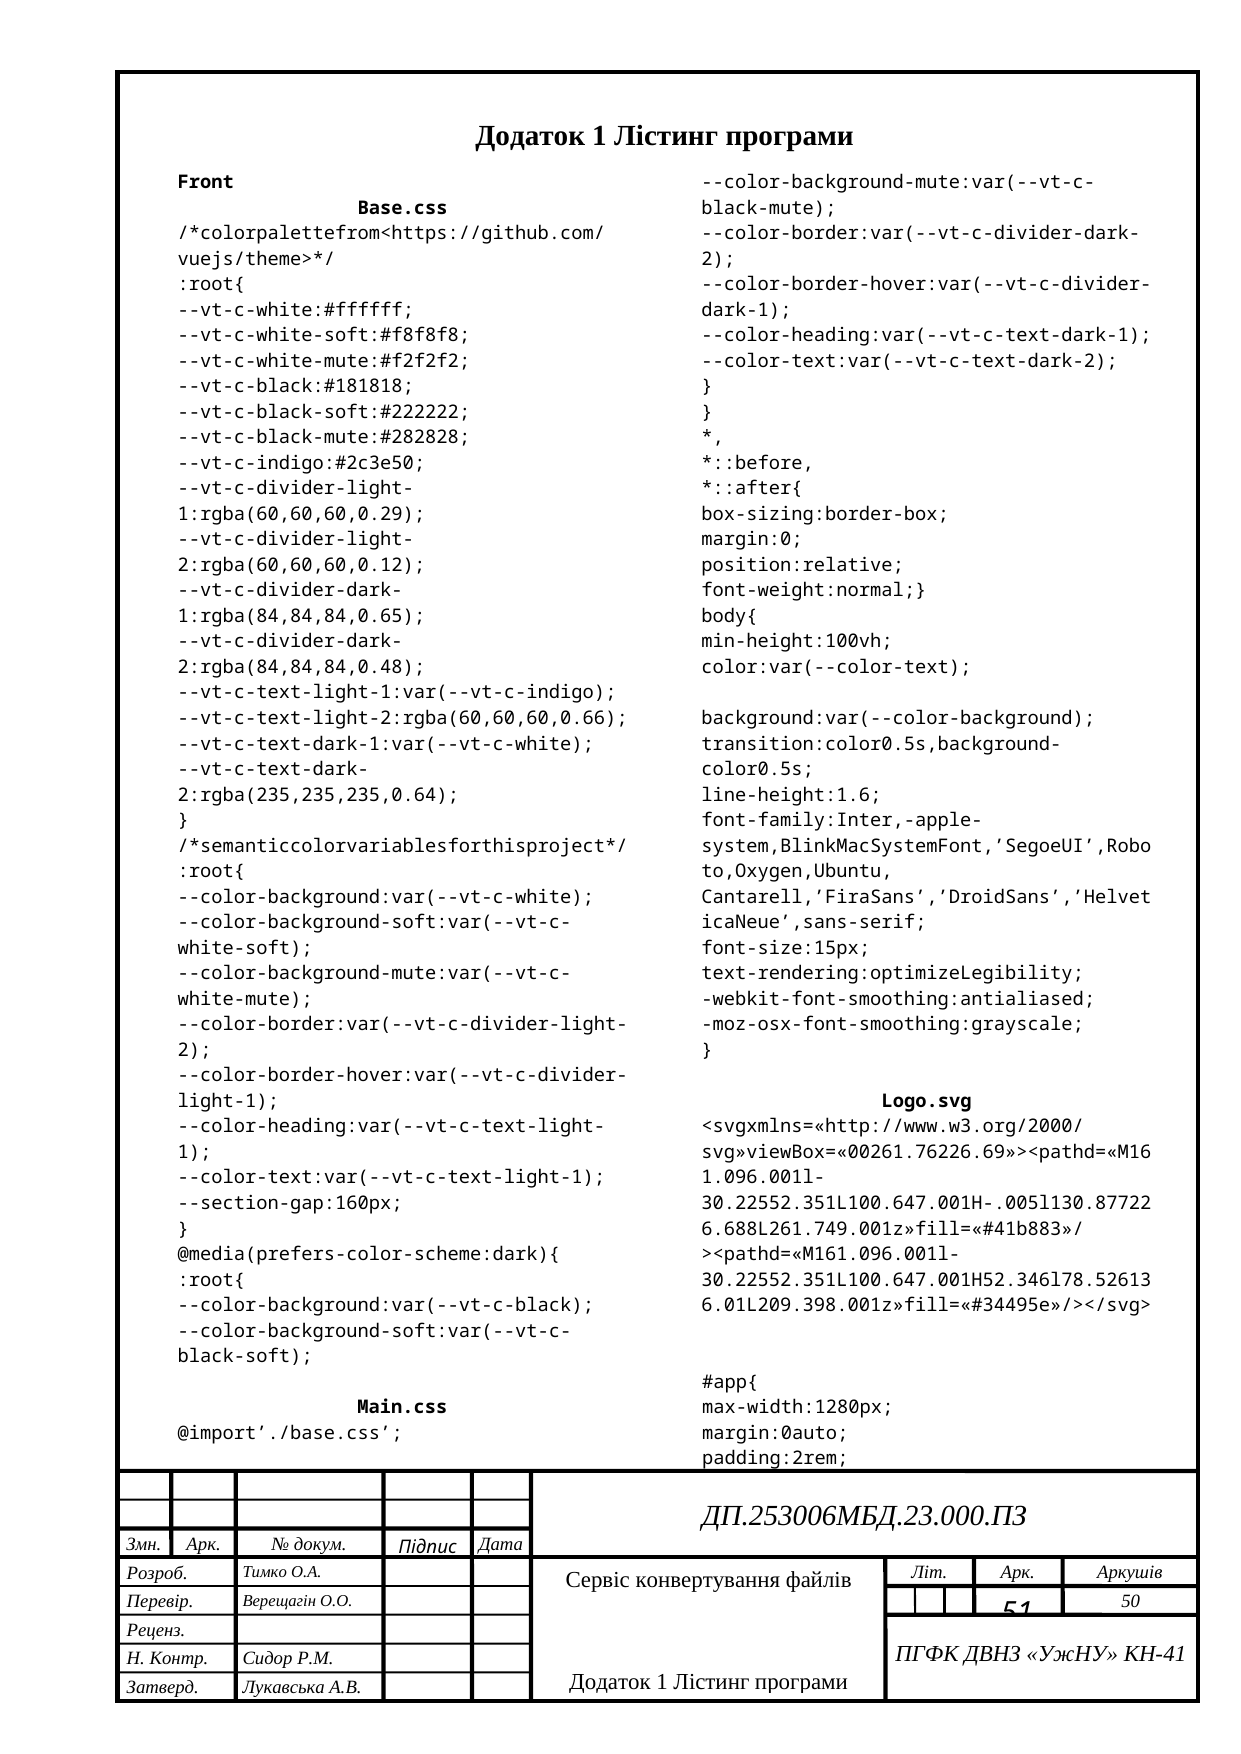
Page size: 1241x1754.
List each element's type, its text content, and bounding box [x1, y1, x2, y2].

text /*semanticcolorvariablesforthisproject*/ [177, 832, 627, 857]
text --vt-c-text-dark-1:var(--vt-c-white); [177, 730, 627, 755]
text min-height:100vh; [701, 628, 1152, 653]
text --color-background:var(--vt-c-white); [177, 883, 627, 908]
text font-size:15px; [701, 934, 1152, 959]
text /*colorpalettefrom<https://github.com/vuejs/theme>*/ [177, 219, 627, 271]
text --vt-c-text-dark-2:rgba(235,235,235,0.64); [177, 755, 627, 806]
text Logo.svg [701, 1087, 1152, 1113]
text Front [177, 168, 627, 194]
text position:relative; [701, 551, 1152, 577]
text } [177, 806, 627, 832]
text --color-background:var(--vt-c-black); [177, 1291, 627, 1317]
text --vt-c-black:#181818; [177, 373, 627, 398]
text --vt-c-white:#ffffff; [177, 296, 627, 322]
text --vt-c-divider-dark-1:rgba(84,84,84,0.65); [177, 577, 627, 628]
text --color-border-hover:var(--vt-c-divider-dark-1); [701, 271, 1152, 322]
text --color-background-soft:var(--vt-c-black-soft); [177, 1317, 627, 1368]
text --color-border-hover:var(--vt-c-divider-light-1); [177, 1062, 627, 1113]
text margin:0; [701, 526, 1152, 551]
text } [701, 373, 1152, 398]
text --color-heading:var(--vt-c-text-dark-1); [701, 322, 1152, 347]
text --vt-c-divider-light-2:rgba(60,60,60,0.12); [177, 526, 627, 577]
text font-family:Inter,-apple-system,BlinkMacSystemFont,’SegoeUI’,Roboto,Oxygen,Ubuntu, [701, 806, 1152, 883]
text --color-text:var(--vt-c-text-dark-2); [701, 347, 1152, 373]
text line-height:1.6; [701, 781, 1152, 806]
text :root{ [177, 271, 627, 296]
text :root{ [177, 1266, 627, 1291]
text Main.css [177, 1393, 627, 1419]
text color:var(--color-text); [701, 653, 1152, 679]
text background:var(--color-background); [701, 704, 1152, 730]
text Base.css [177, 194, 627, 219]
text --vt-c-text-light-2:rgba(60,60,60,0.66); [177, 704, 627, 730]
text --color-border:var(--vt-c-divider-light-2); [177, 1011, 627, 1062]
text --color-text:var(--vt-c-text-light-1); [177, 1164, 627, 1189]
text #app{ [702, 1368, 1152, 1393]
text -webkit-font-smoothing:antialiased; [701, 985, 1152, 1011]
text *::before, [701, 449, 1152, 475]
text --vt-c-divider-light-1:rgba(60,60,60,0.29); [177, 475, 627, 526]
text } [701, 1036, 1152, 1062]
text --vt-c-white-mute:#f2f2f2; [177, 347, 627, 373]
text -moz-osx-font-smoothing:grayscale; [701, 1011, 1152, 1036]
text --vt-c-black-mute:#282828; [177, 424, 627, 449]
text --section-gap:160px; [177, 1189, 627, 1215]
text --vt-c-text-light-1:var(--vt-c-indigo); [177, 679, 627, 704]
text } [701, 398, 1152, 424]
text box-sizing:border-box; [701, 500, 1152, 526]
text margin:0auto; [702, 1419, 1152, 1444]
text --vt-c-white-soft:#f8f8f8; [177, 322, 627, 347]
text padding:2rem; [702, 1444, 1152, 1470]
text --vt-c-divider-dark-2:rgba(84,84,84,0.48); [177, 628, 627, 679]
text @import’./base.css’; [177, 1419, 627, 1444]
text Додаток 1 Лістинг програми [177, 118, 1152, 152]
text --color-background-mute:var(--vt-c-black-mute); [701, 168, 1152, 219]
text --vt-c-indigo:#2c3e50; [177, 449, 627, 475]
text --color-background-mute:var(--vt-c-white-mute); [177, 959, 627, 1011]
text } [177, 1215, 627, 1240]
text body{ [701, 602, 1152, 628]
text --color-border:var(--vt-c-divider-dark-2); [701, 219, 1152, 271]
text Cantarell,’FiraSans’,’DroidSans’,’HelveticaNeue’,sans-serif; [701, 883, 1152, 934]
text max-width:1280px; [702, 1393, 1152, 1419]
text transition:color0.5s,background-color0.5s; [701, 730, 1152, 781]
text <svgxmlns=«http://www.w3.org/2000/svg»viewBox=«00261.76226.69»><pathd=«M161.096.001l-30.22552.351L100.647.001H-.005l130.877226.688L261.749.001z»fill=«#41b883»/><pathd=«M161.096.001l-30.22552.351L100.647.001H52.346l78.526136.01L209.398.001z»fill=«#34495e»/></svg> [701, 1113, 1152, 1317]
text @media(prefers-color-scheme:dark){ [177, 1240, 627, 1266]
text text-rendering:optimizeLegibility; [701, 959, 1152, 985]
text --vt-c-black-soft:#222222; [177, 398, 627, 424]
text --color-heading:var(--vt-c-text-light-1); [177, 1113, 627, 1164]
text font-weight:normal;} [701, 577, 1152, 602]
text --color-background-soft:var(--vt-c-white-soft); [177, 908, 627, 959]
text :root{ [177, 857, 627, 883]
text *::after{ [701, 475, 1152, 500]
text *, [701, 424, 1152, 449]
